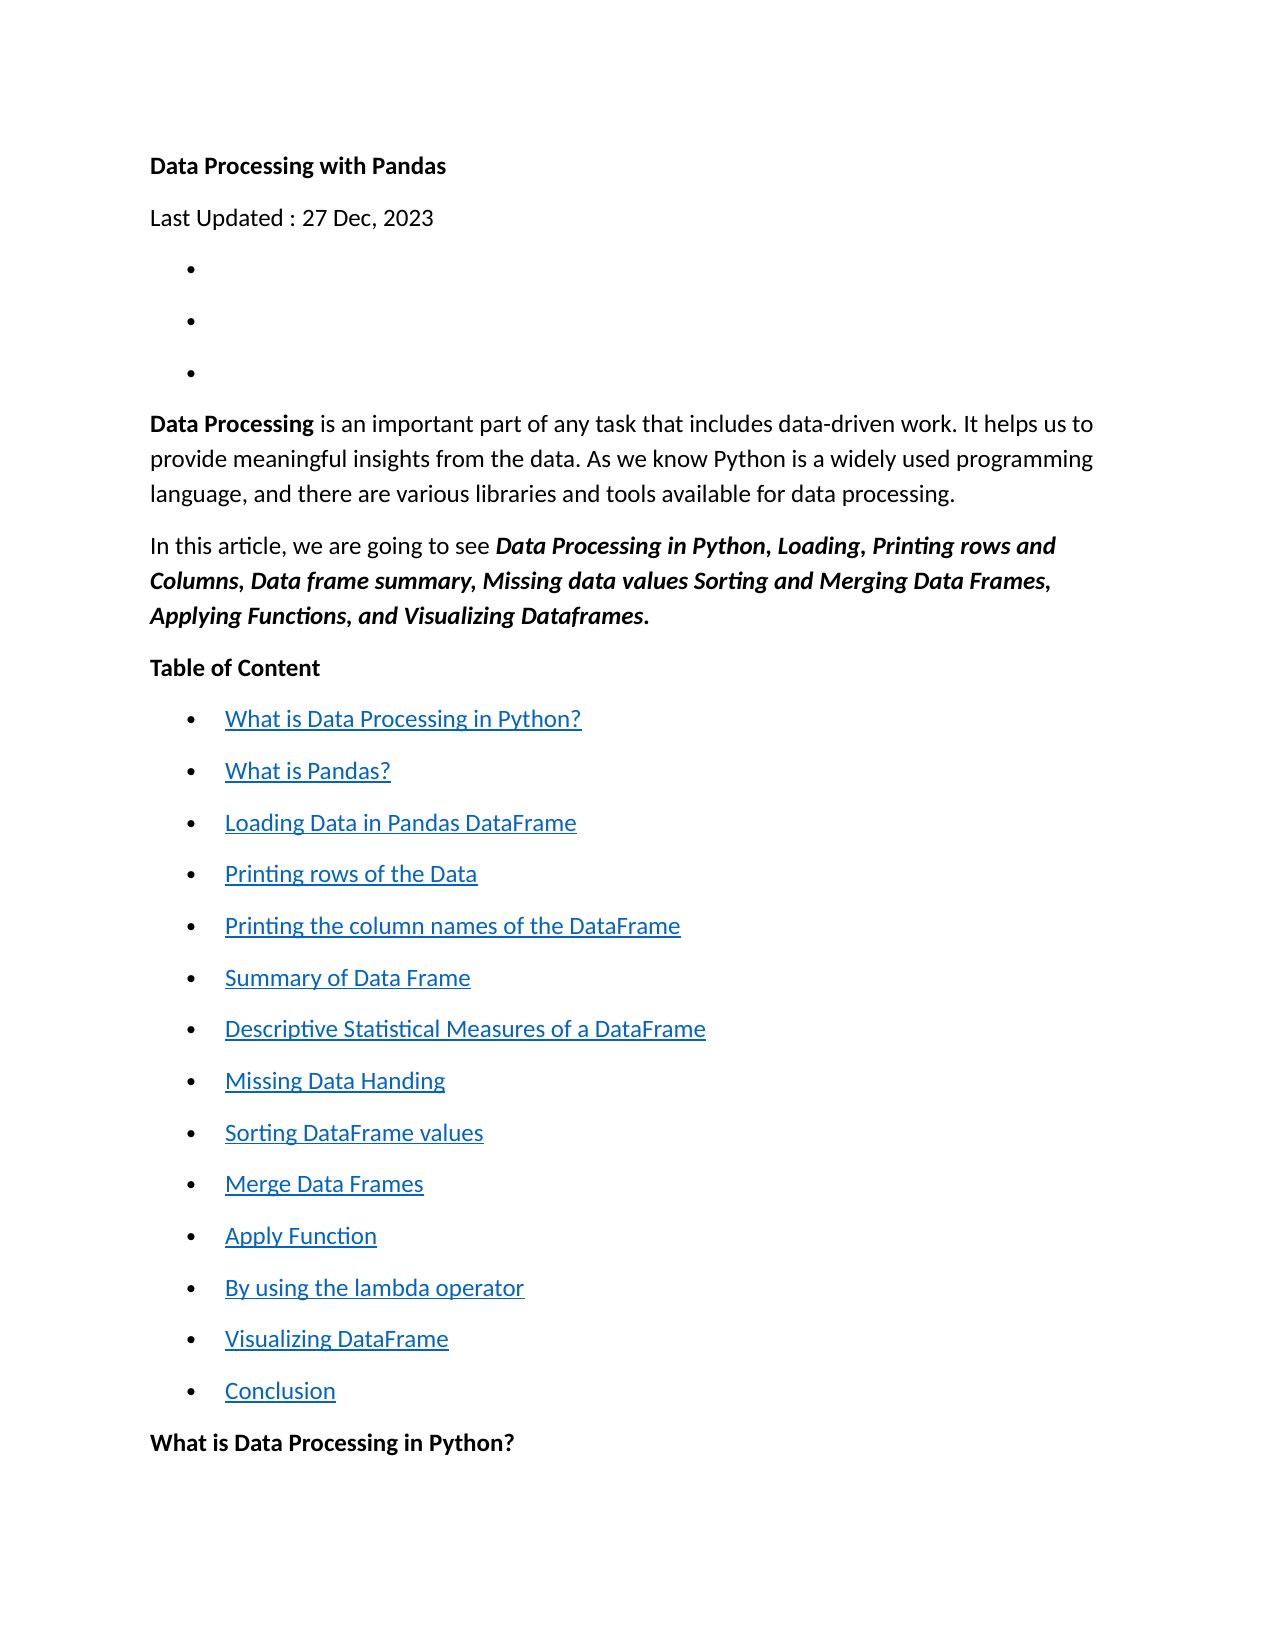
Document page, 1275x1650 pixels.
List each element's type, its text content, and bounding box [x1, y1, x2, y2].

list Printing rows of the Data [187, 858, 1125, 889]
list Loading Data in Pandas DataFrame [187, 807, 1125, 837]
text Table of Content [150, 652, 1125, 682]
list Conclusion [187, 1375, 1125, 1406]
text Data Processing with Pandas [150, 150, 1125, 181]
text Data Processing is an important part of any task that includes data-driven work. It helps us to provide meaningful insights from the data. As we know Python is a widely used programming language, and there are various libraries and tools available for data processing. [150, 408, 1125, 509]
list Sorting DataFrame values [187, 1117, 1125, 1147]
text What is Data Processing in Python? [150, 1427, 1125, 1457]
list Merge Data Frames [187, 1168, 1125, 1199]
list Printing the column names of the DataFrame [187, 910, 1125, 941]
list What is Pandas? [187, 755, 1125, 786]
list Summary of Data Frame [187, 962, 1125, 992]
list Missing Data Handing [187, 1065, 1125, 1096]
text Last Updated : 27 Dec, 2023 [150, 202, 1125, 232]
list Apply Function [187, 1220, 1125, 1251]
text In this article, we are going to see Data Processing in Python, Loading, Printing rows and Columns, Data frame summary, Missing data values Sorting and Merging Data Frames, Applying Functions, and Visualizing Dataframes. [150, 530, 1125, 631]
list Visualizing DataFrame [187, 1323, 1125, 1354]
list Descriptive Statistical Measures of a DataFrame [187, 1013, 1125, 1044]
list By using the lambda operator [187, 1272, 1125, 1302]
list What is Data Processing in Python? [187, 703, 1125, 734]
